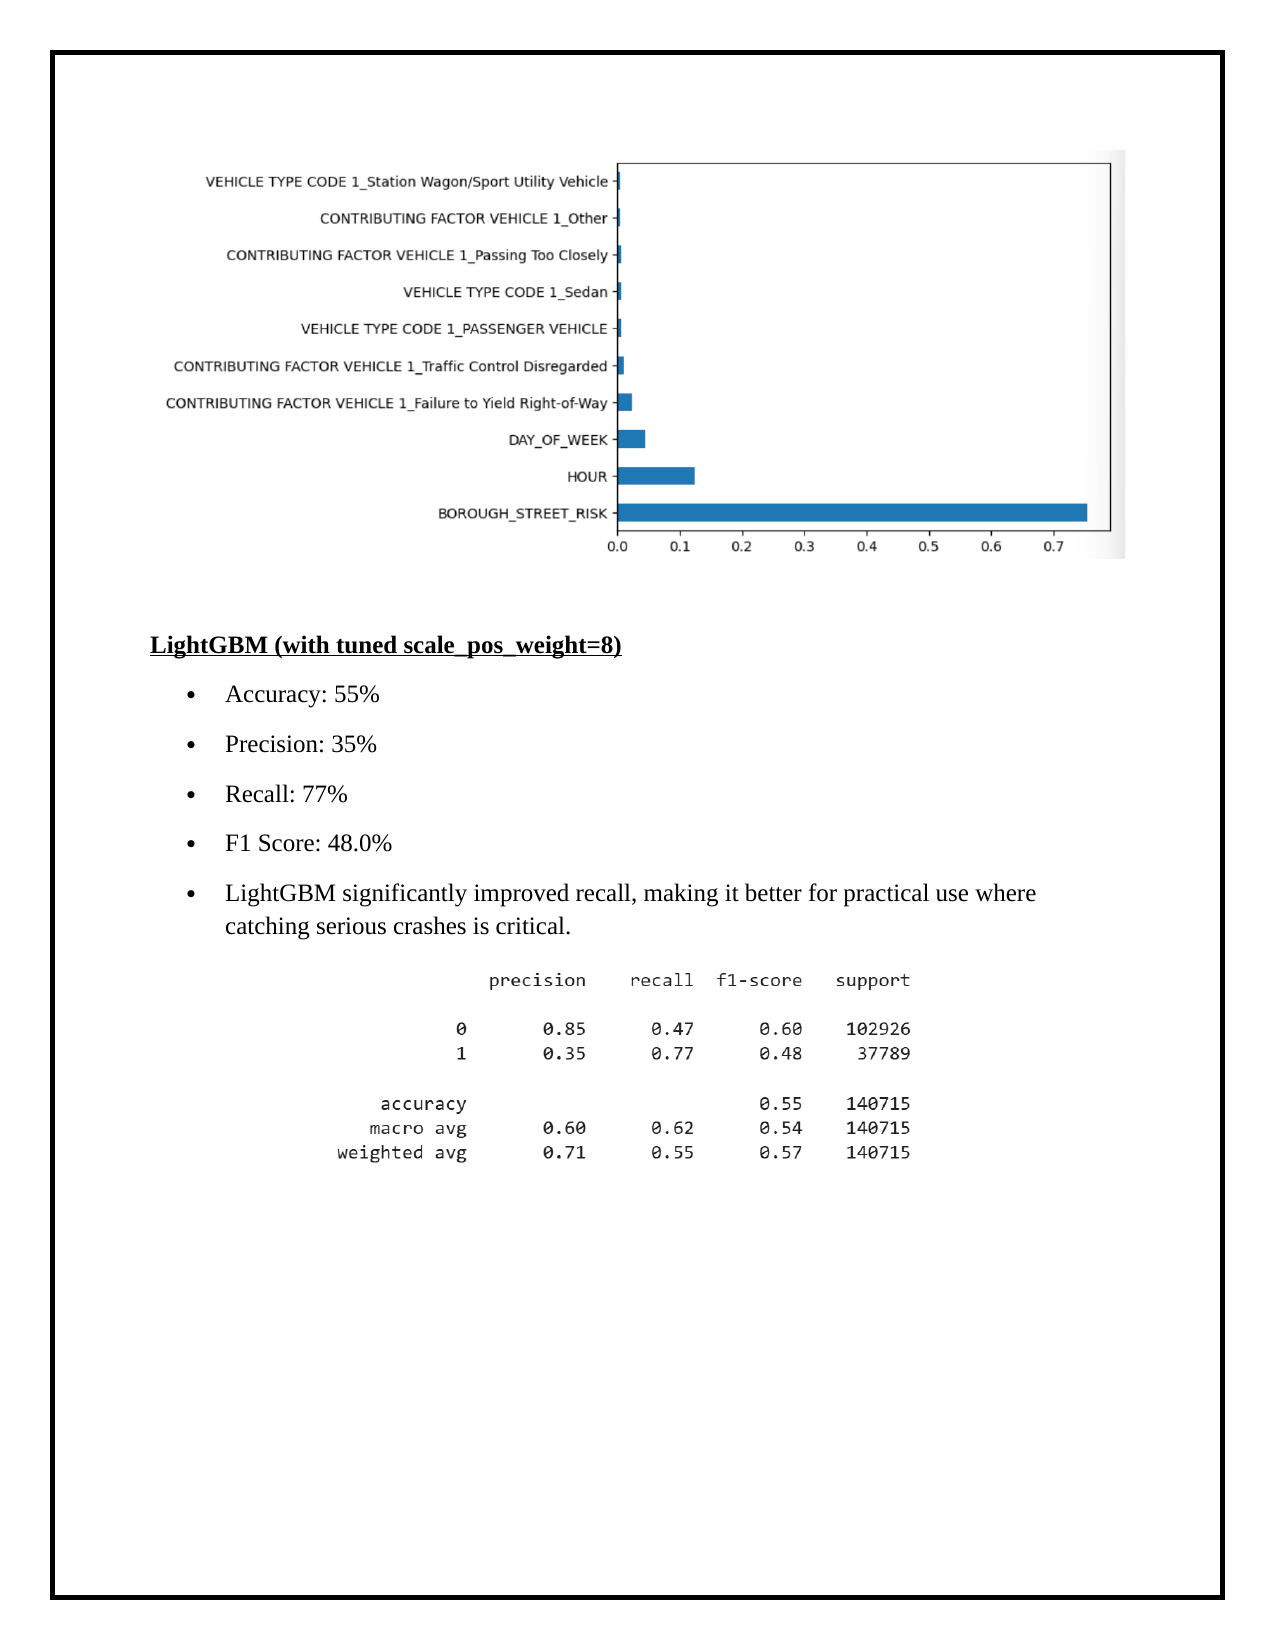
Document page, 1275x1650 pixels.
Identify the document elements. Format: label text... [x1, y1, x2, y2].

list LightGBM significantly improved recall, making it better for practical use where catching serious crashes is critical. [187, 878, 1125, 940]
list Recall: 77% [187, 779, 1125, 807]
list Accuracy: 55% [187, 679, 1125, 708]
picture [150, 150, 1125, 559]
picture [328, 960, 947, 1177]
list Precision: 35% [187, 729, 1125, 758]
text LightGBM (with tuned scale_pos_weight=8) [150, 630, 1125, 658]
list F1 Score: 48.0% [187, 828, 1125, 857]
